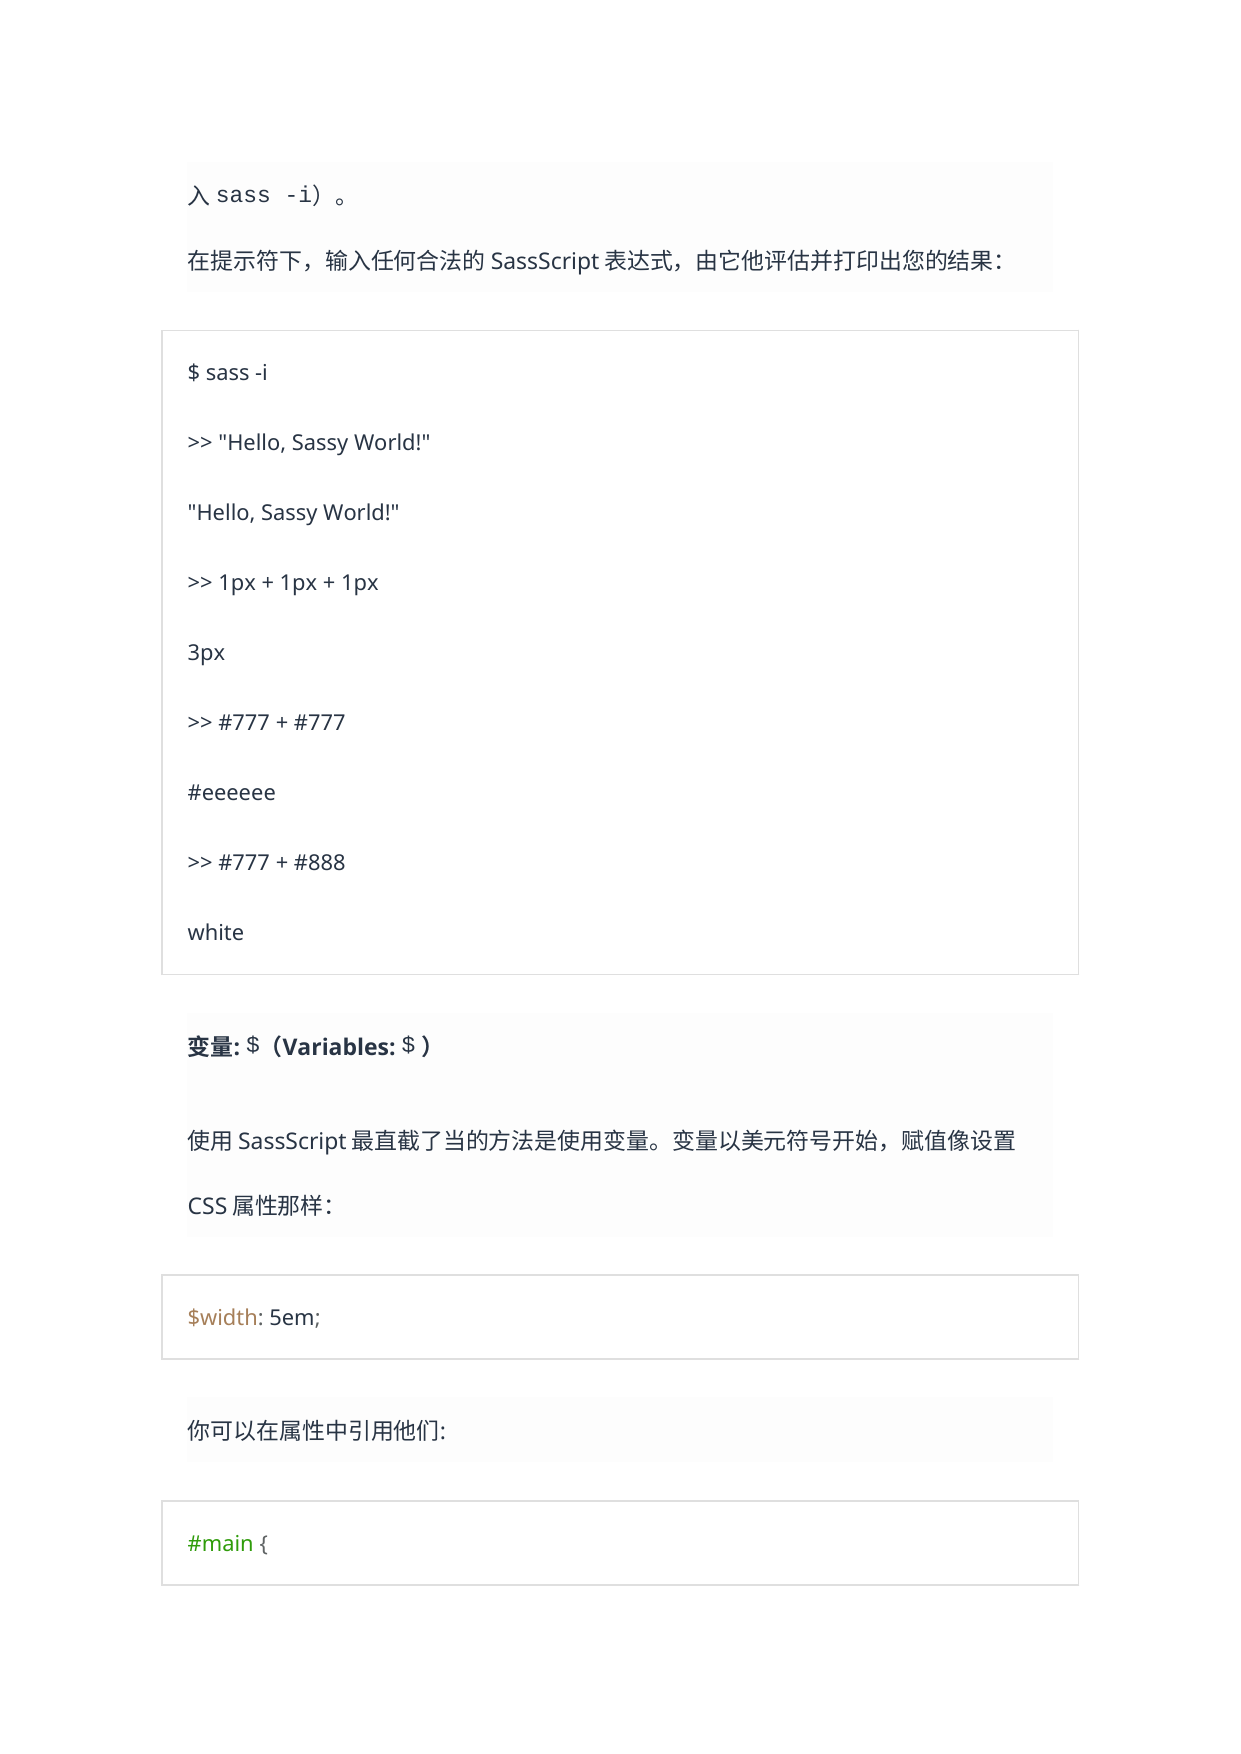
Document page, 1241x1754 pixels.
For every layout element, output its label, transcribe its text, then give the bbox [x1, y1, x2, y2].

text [187, 162, 1053, 292]
text $width: 5em; [163, 1276, 1078, 1358]
text >> #777 + #777 [163, 679, 1078, 738]
text 变量: $（Variables: $ ） [187, 1013, 1053, 1078]
text >> #777 + #888 [163, 819, 1078, 878]
text $ sass -i [163, 331, 1078, 388]
text >> "Hello, Sassy World!" [163, 399, 1078, 458]
text #eeeeee [163, 749, 1078, 808]
text "Hello, Sassy World!" [163, 469, 1078, 528]
text 你可以在属性中引用他们: [187, 1397, 1053, 1462]
text >> 1px + 1px + 1px [163, 539, 1078, 598]
text white [163, 889, 1078, 974]
text 3px [163, 609, 1078, 668]
text 使用SassScript最直截了当的方法是使用变量。变量以美元符号开始，赋值像设置CSS属性那样： [187, 1107, 1053, 1237]
text #main { [163, 1502, 1078, 1584]
